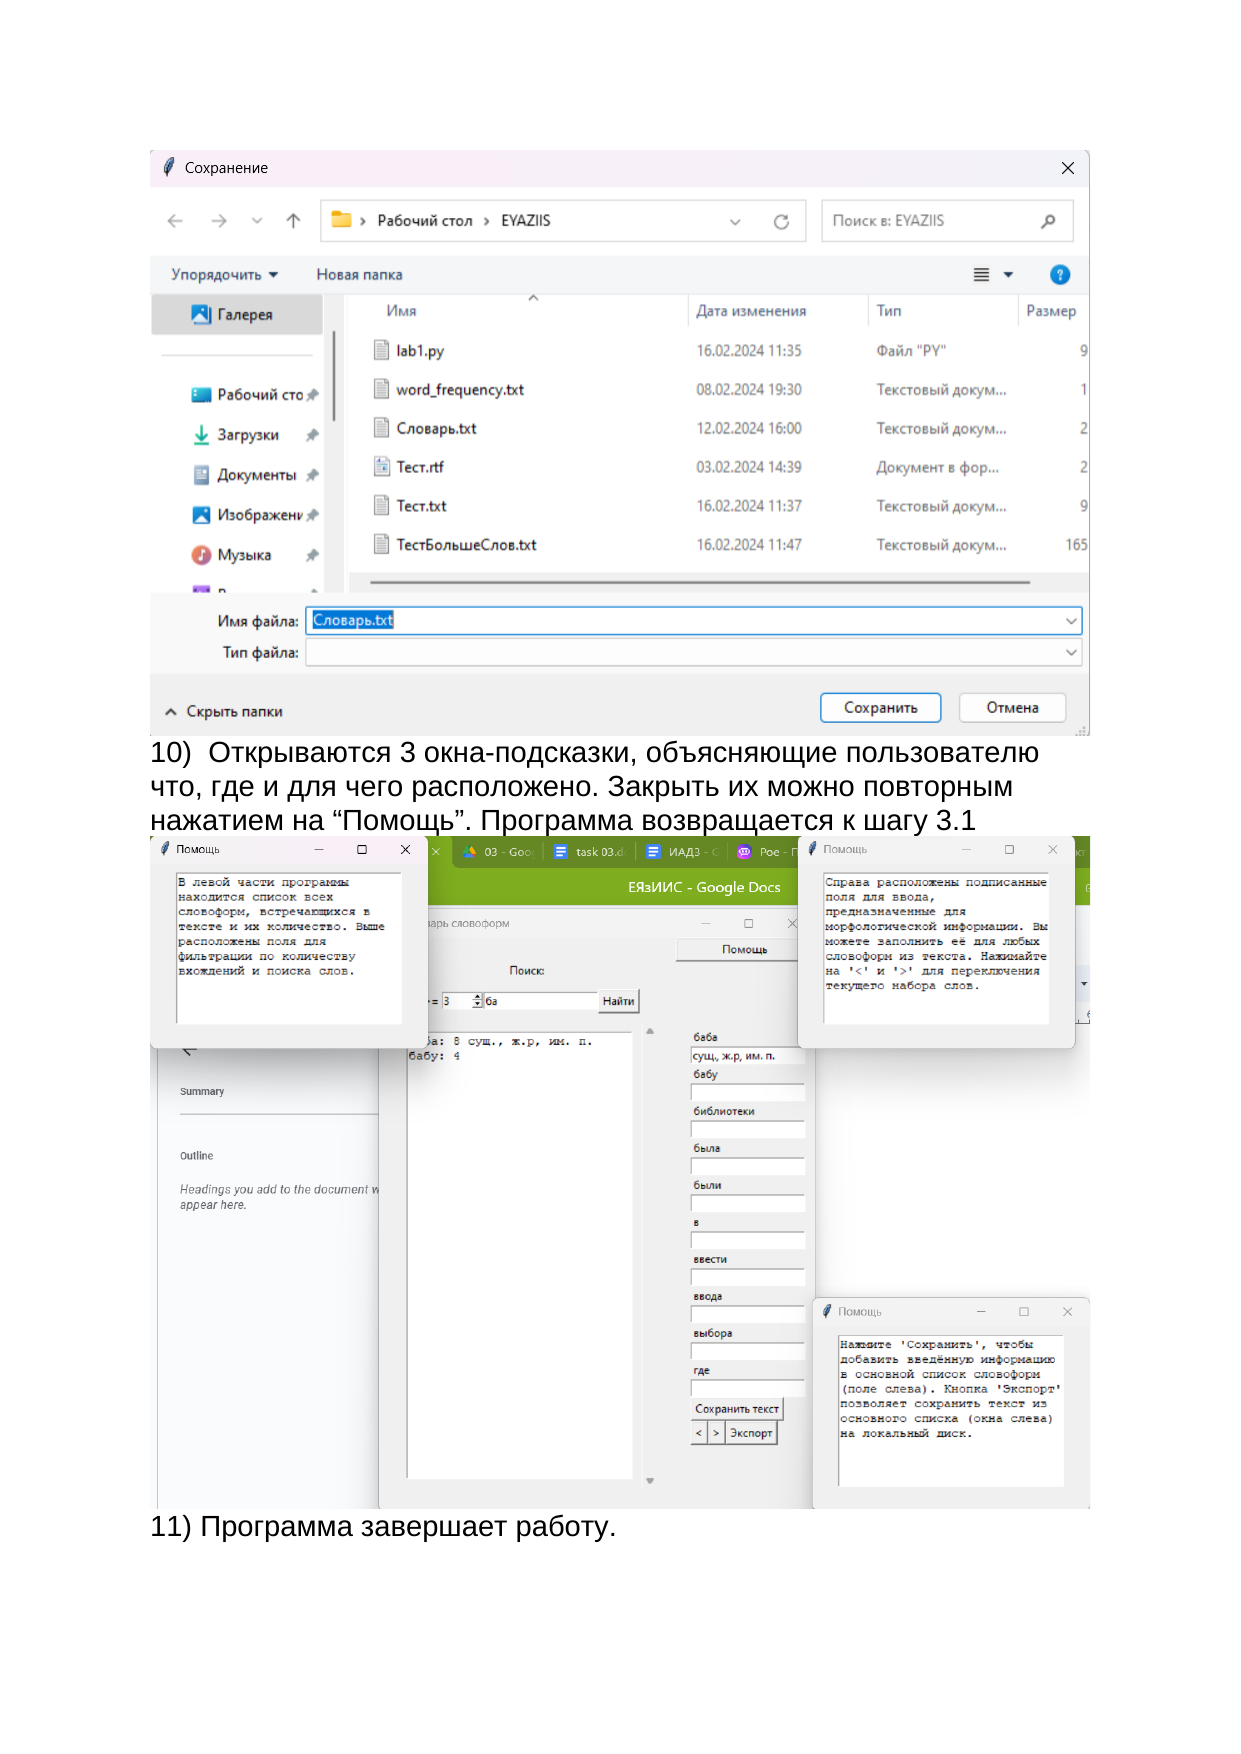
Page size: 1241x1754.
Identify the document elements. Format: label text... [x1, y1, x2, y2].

picture [150, 836, 1091, 1509]
picture [150, 150, 1091, 736]
text 10) Открываются 3 окна-подсказки, объясняющие пользователю что, где и для чего расположено. Закрыть их можно повторным нажатием на “Помощь”. Программа возвращается к шагу 3.1 [150, 736, 1090, 836]
text 11) Программа завершает работу. [150, 1509, 1090, 1542]
